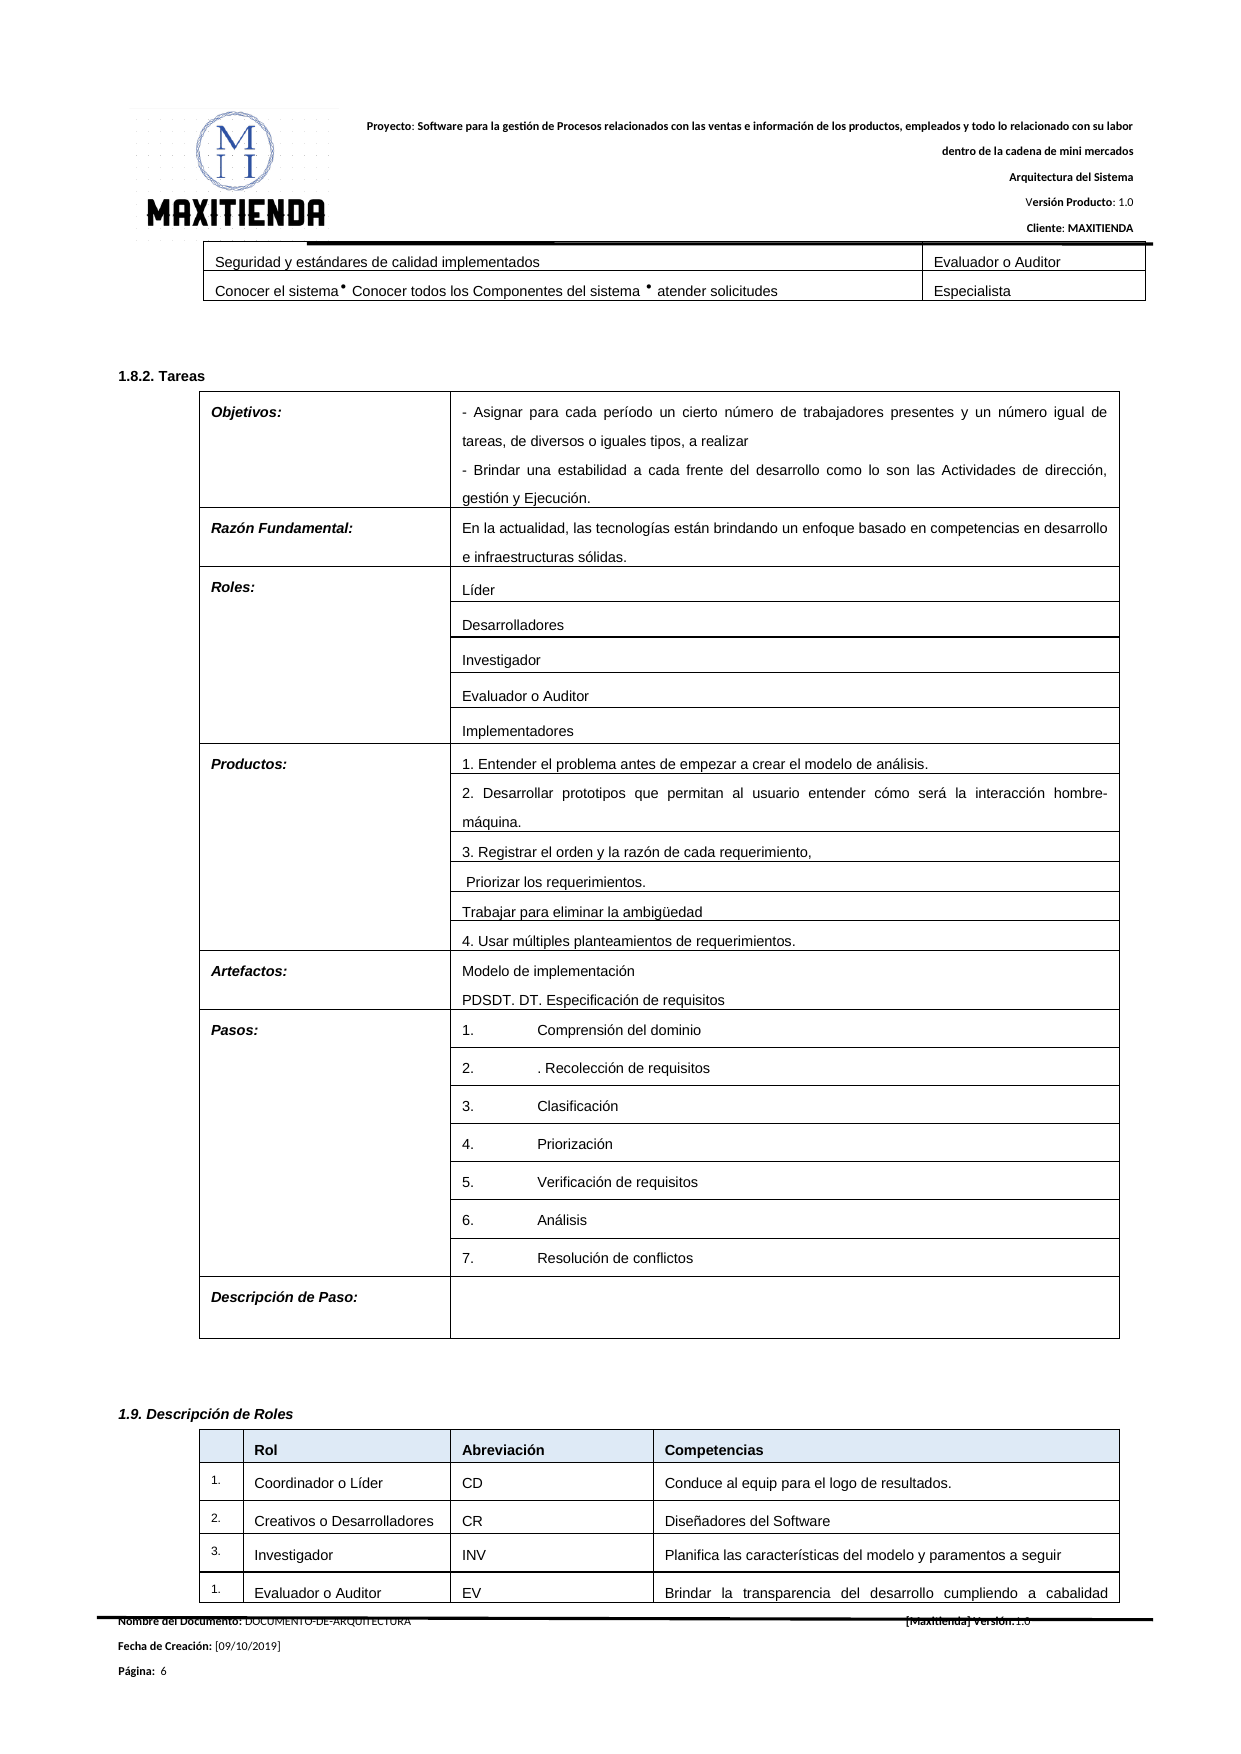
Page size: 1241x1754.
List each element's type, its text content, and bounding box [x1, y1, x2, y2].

table_cell INV [451, 1534, 653, 1571]
table_cell Planifica las características del modelo y paramentos a seguir [654, 1534, 1119, 1571]
list 1.9. Descripción de Roles [118, 1393, 1122, 1422]
list 1.8.2. Tareas [118, 356, 1122, 385]
table_cell 4. Usar múltiples planteamientos de requerimientos. [451, 921, 1119, 950]
table_cell 1. [200, 1573, 243, 1602]
table_cell Modelo de implementación PDSDT. DT. Especificación de requisitos [451, 951, 1119, 1009]
table_cell Comprensión del dominio [451, 1010, 1119, 1047]
table_cell Investigador [451, 638, 1119, 672]
table_cell Clasificación [451, 1086, 1119, 1123]
table_cell CR [451, 1501, 653, 1533]
table_cell Verificación de requisitos [451, 1162, 1119, 1199]
table_cell En la actualidad, las tecnologías están brindando un enfoque basado en competencias en desarrollo e infraestructuras sólidas. [451, 508, 1119, 566]
table_cell Especialista [923, 271, 1145, 300]
table_header - Asignar para cada período un cierto número de trabajadores presentes y un número igual de tareas, de diversos o iguales tipos, a realizar - Brindar una estabilidad a cada frente del desarrollo como lo son las Actividades de dirección, gestión y Ejecución. [451, 392, 1119, 507]
table_cell Evaluador o Auditor [923, 242, 1145, 270]
table_cell Líder [451, 567, 1119, 601]
table_cell Resolución de conflictos [451, 1239, 1119, 1276]
table_cell Artefactos: [200, 951, 450, 1009]
table_cell Pasos: [200, 1010, 450, 1276]
table_cell 1. [200, 1463, 243, 1500]
table_cell Descripción de Paso: [200, 1277, 450, 1338]
table_cell Investigador [244, 1534, 450, 1571]
table_cell Brindar la transparencia del desarrollo cumpliendo a cabalidad cualquier norma. [654, 1573, 1119, 1602]
table_header Competencias [654, 1430, 1119, 1462]
table_cell . Recolección de requisitos [451, 1048, 1119, 1085]
picture [129, 108, 339, 241]
table_cell Creativos o Desarrolladores [244, 1501, 450, 1533]
table_header [200, 1430, 243, 1462]
table_cell 2. Desarrollar prototipos que permitan al usuario entender cómo será la interacción hombre-máquina. [451, 774, 1119, 831]
table_cell Razón Fundamental: [200, 508, 450, 566]
table_cell Coordinador o Líder [244, 1463, 450, 1500]
table_cell Conduce al equip para el logo de resultados. [654, 1463, 1119, 1500]
table_cell Desarrolladores [451, 602, 1119, 636]
table_cell 2. [200, 1501, 243, 1533]
table_cell 3. [200, 1534, 243, 1571]
table_cell Roles: [200, 567, 450, 743]
table_cell Seguridad y estándares de calidad implementados [204, 242, 922, 270]
table_cell Evaluador o Auditor [244, 1573, 450, 1602]
table_cell Implementadores [451, 708, 1119, 743]
table_cell Trabajar para eliminar la ambigüedad [451, 892, 1119, 920]
table_header Rol [244, 1430, 450, 1462]
table_cell Priorizar los requerimientos. [451, 862, 1119, 891]
table_cell Diseñadores del Software [654, 1501, 1119, 1533]
table_header Objetivos: [200, 392, 450, 507]
table_cell CD [451, 1463, 653, 1500]
table_cell Priorización [451, 1124, 1119, 1161]
table_cell Análisis [451, 1200, 1119, 1237]
table_cell 3. Registrar el orden y la razón de cada requerimiento, [451, 832, 1119, 861]
table_cell 1. Entender el problema antes de empezar a crear el modelo de análisis. [451, 744, 1119, 772]
table_cell EV [451, 1573, 653, 1602]
table_cell Productos: [200, 744, 450, 950]
table_cell Conocer el sistema∙ Conocer todos los Componentes del sistema ∙ atender solicitudes [204, 271, 922, 300]
table_cell Evaluador o Auditor [451, 673, 1119, 707]
table_header Abreviación [451, 1430, 653, 1462]
table_cell [451, 1277, 1119, 1338]
